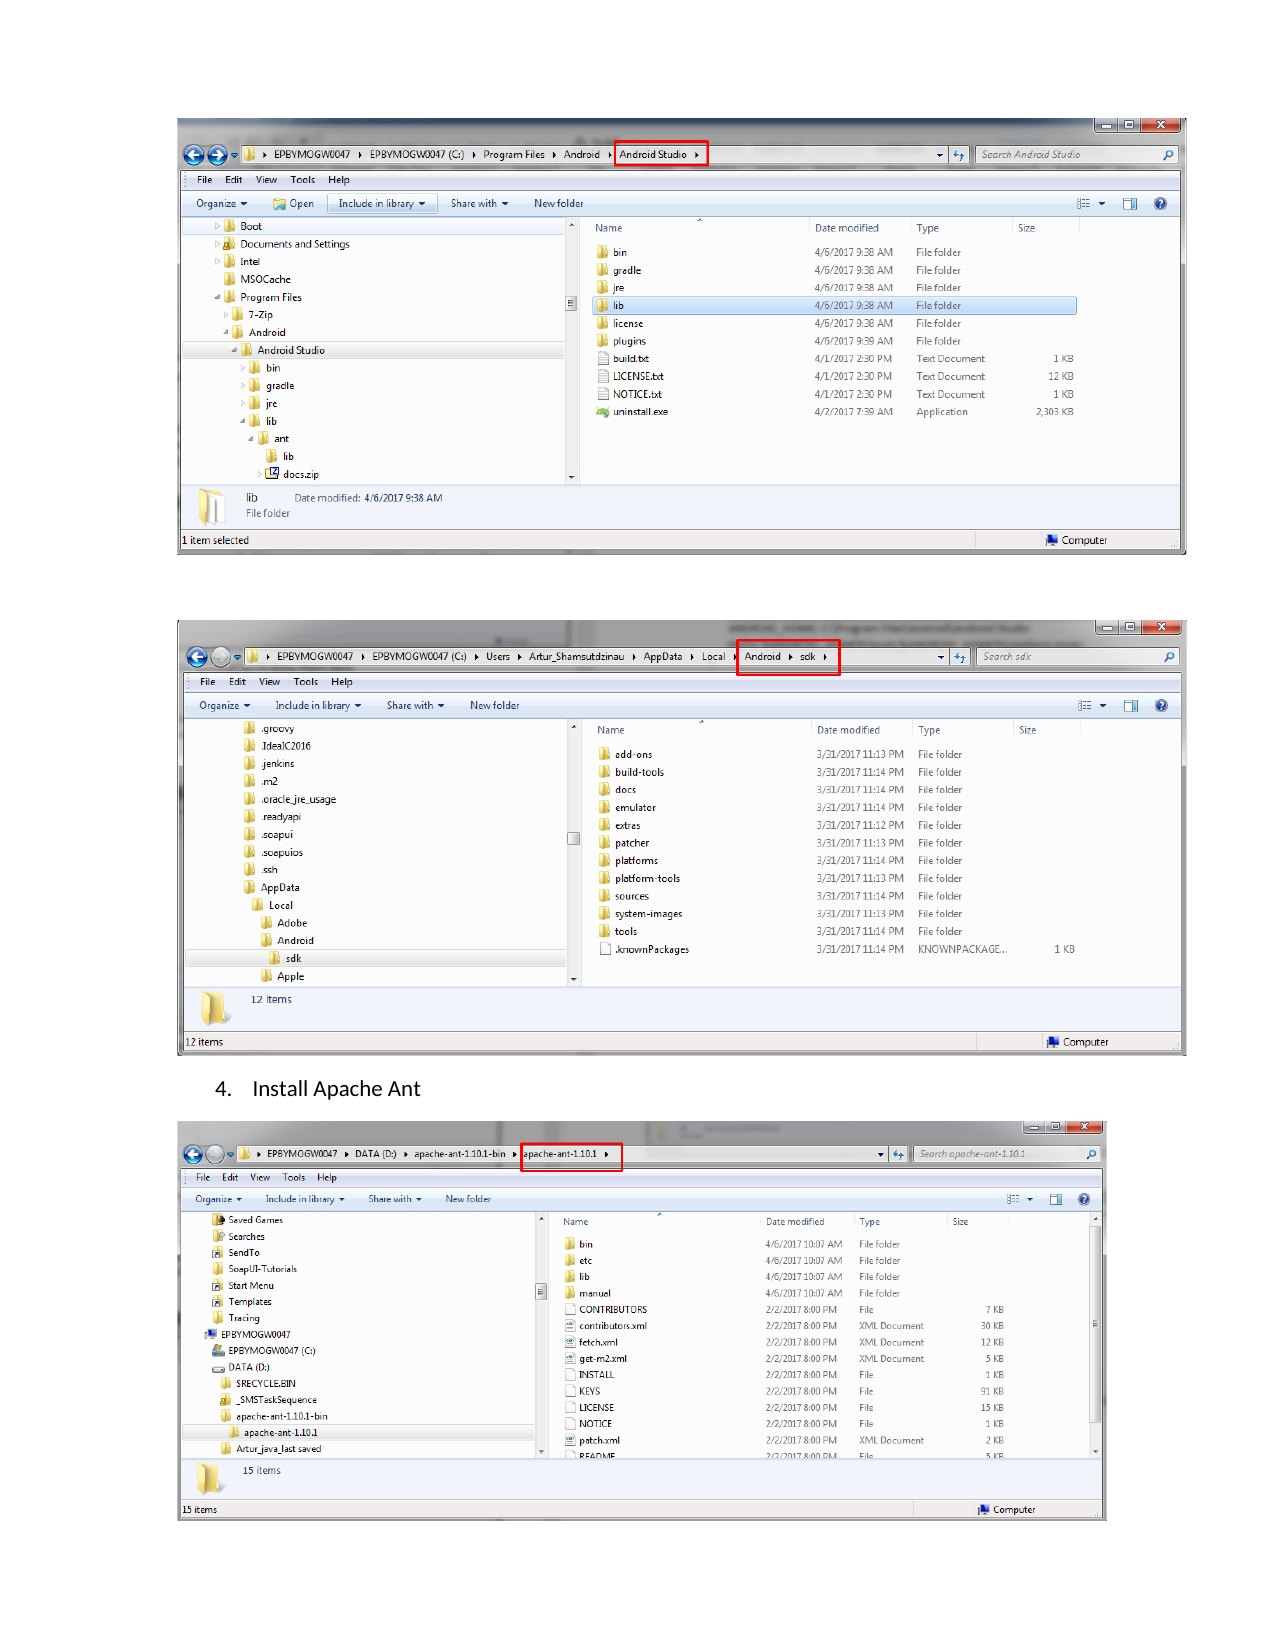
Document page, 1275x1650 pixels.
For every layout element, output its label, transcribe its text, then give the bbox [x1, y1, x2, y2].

picture [177, 620, 1187, 1056]
picture [177, 118, 1187, 555]
list Install Apache Ant [215, 1074, 1186, 1102]
picture [177, 1121, 1107, 1521]
